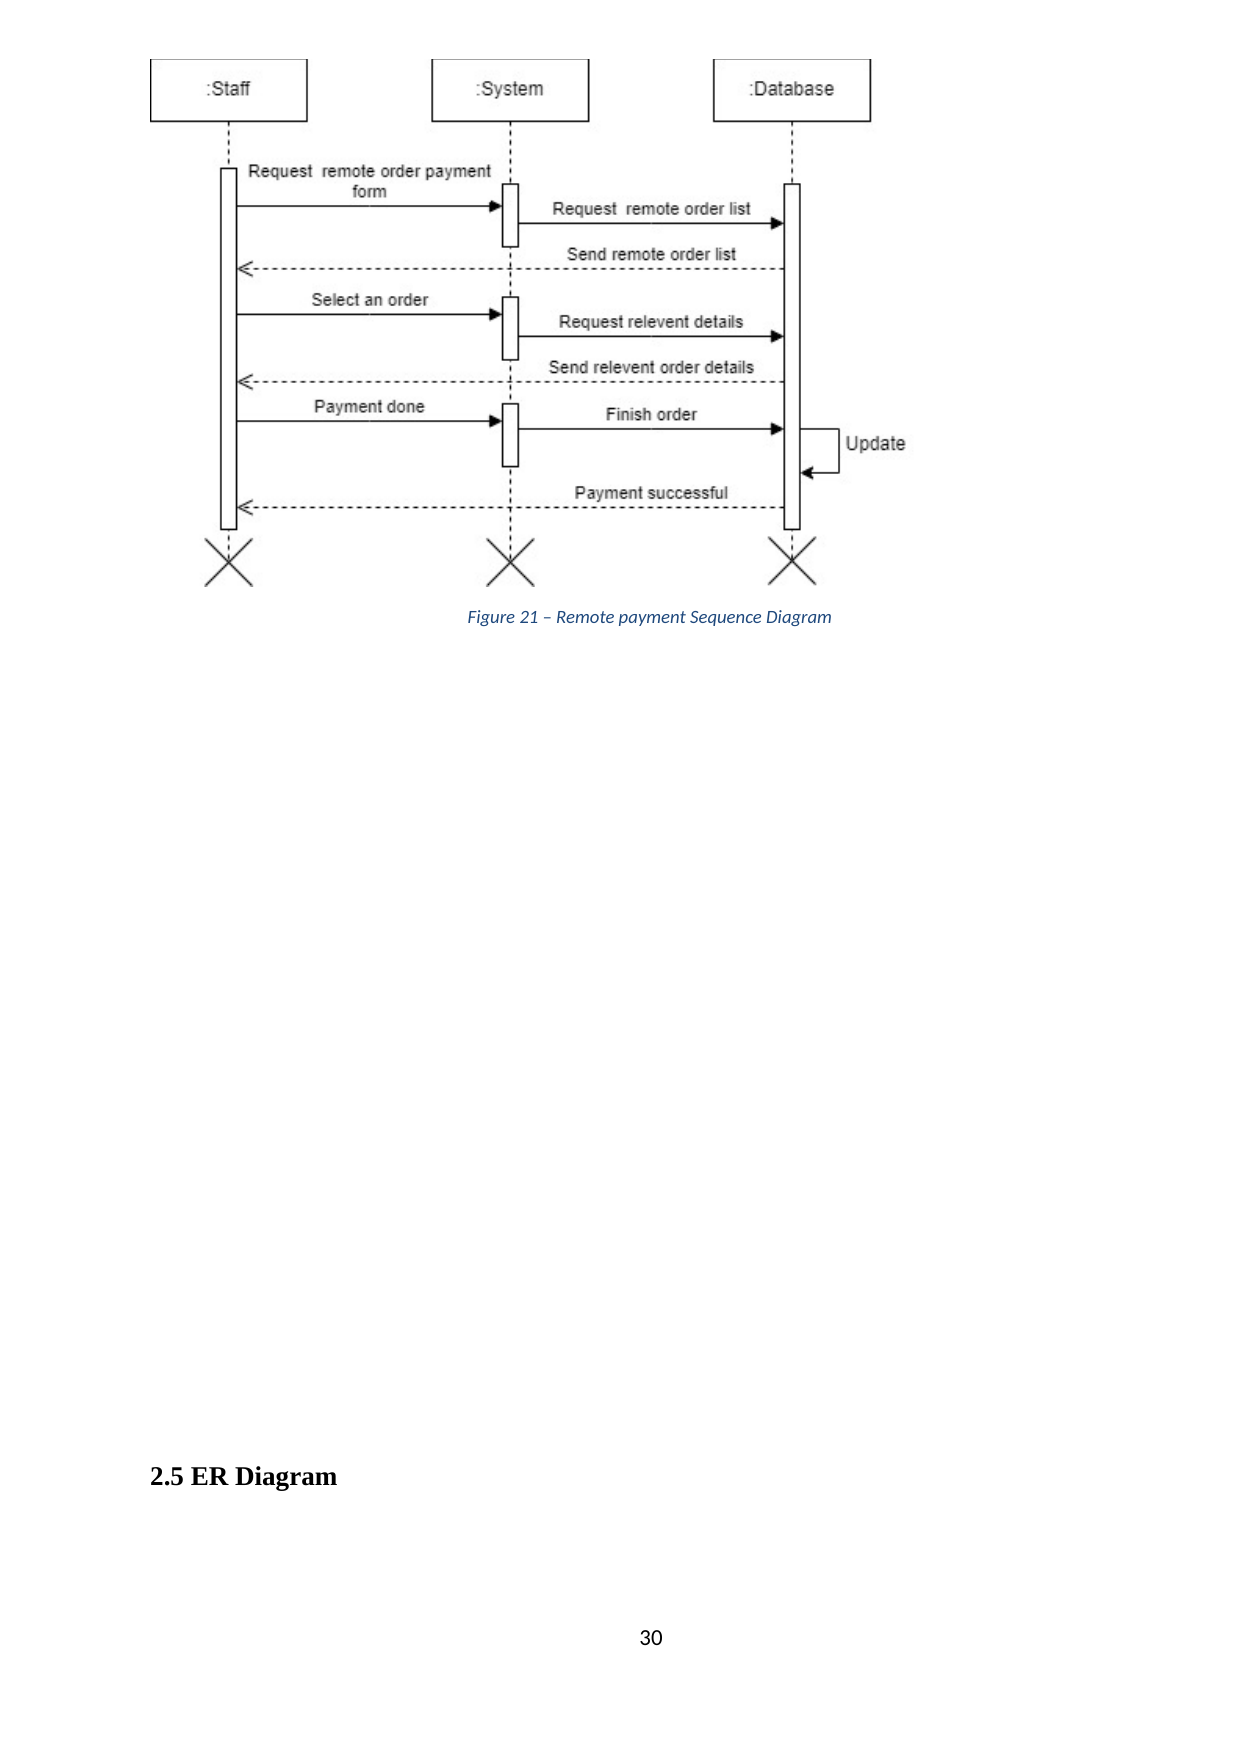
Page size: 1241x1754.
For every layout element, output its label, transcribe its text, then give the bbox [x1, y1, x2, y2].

picture [150, 59, 934, 587]
text 2.5 ER Diagram [150, 1461, 1152, 1492]
